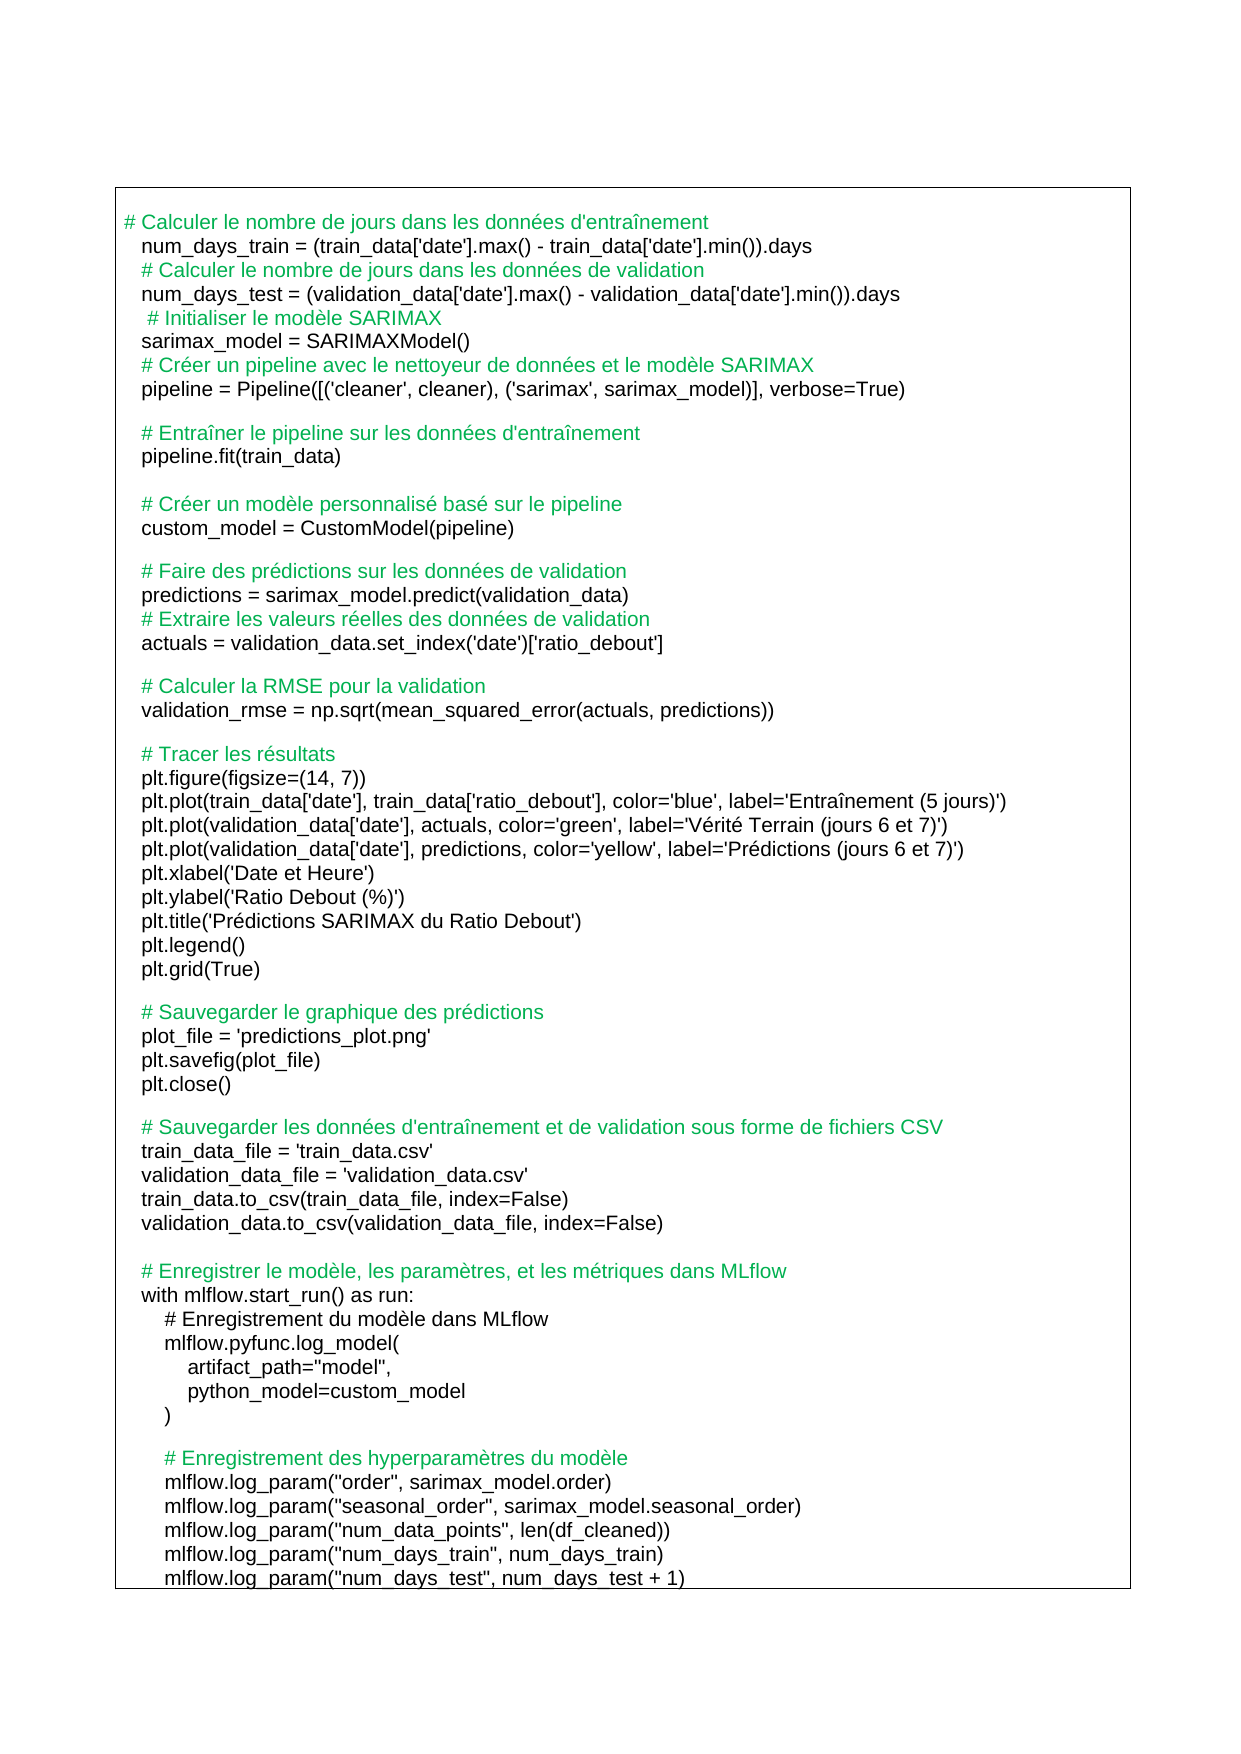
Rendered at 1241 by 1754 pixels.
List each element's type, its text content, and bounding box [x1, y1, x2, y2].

text # Calculer le nombre de jours dans les données de validation [116, 254, 1130, 278]
text # Tracer les résultats [116, 738, 1130, 762]
text # Faire des prédictions sur les données de validation [116, 556, 1130, 580]
text # Entraîner le pipeline sur les données d'entraînement [116, 417, 1130, 441]
text train_data_file = 'train_data.csv' [116, 1136, 1130, 1160]
text plt.plot(validation_data['date'], predictions, color='yellow', label='Prédictions (jours 6 et 7)') [116, 834, 1130, 858]
text plt.plot(validation_data['date'], actuals, color='green', label='Vérité Terrain (jours 6 et 7)') [116, 810, 1130, 834]
text python_model=custom_model [116, 1376, 1130, 1399]
text # Calculer le nombre de jours dans les données d'entraînement [116, 206, 1130, 230]
text train_data.to_csv(train_data_file, index=False) [116, 1184, 1130, 1208]
text mlflow.log_param("seasonal_order", sarimax_model.seasonal_order) [116, 1491, 1130, 1514]
text mlflow.log_param("order", sarimax_model.order) [116, 1467, 1130, 1491]
text validation_data.to_csv(validation_data_file, index=False) [116, 1208, 1130, 1235]
text plt.grid(True) [116, 954, 1130, 981]
text mlflow.log_param("num_data_points", len(df_cleaned)) [116, 1514, 1130, 1538]
text # Créer un modèle personnalisé basé sur le pipeline [116, 489, 1130, 513]
text custom_model = CustomModel(pipeline) [116, 513, 1130, 540]
text plt.close() [116, 1069, 1130, 1096]
text plt.ylabel('Ratio Debout (%)') [116, 882, 1130, 906]
text plt.plot(train_data['date'], train_data['ratio_debout'], color='blue', label='Entraînement (5 jours)') [116, 786, 1130, 810]
text validation_data_file = 'validation_data.csv' [116, 1160, 1130, 1184]
text plt.xlabel('Date et Heure') [116, 858, 1130, 882]
text # Enregistrement du modèle dans MLflow [116, 1304, 1130, 1328]
text pipeline = Pipeline([('cleaner', cleaner), ('sarimax', sarimax_model)], verbose=True) [116, 374, 1130, 401]
text # Sauvegarder les données d'entraînement et de validation sous forme de fichiers CSV [116, 1112, 1130, 1136]
text num_days_train = (train_data['date'].max() - train_data['date'].min()).days [116, 230, 1130, 254]
text plt.legend() [116, 930, 1130, 954]
text # Initialiser le modèle SARIMAX [116, 302, 1130, 326]
text # Calculer la RMSE pour la validation [116, 671, 1130, 695]
text plt.title('Prédictions SARIMAX du Ratio Debout') [116, 906, 1130, 930]
text with mlflow.start_run() as run: [116, 1280, 1130, 1304]
text actuals = validation_data.set_index('date')['ratio_debout'] [116, 628, 1130, 655]
text validation_rmse = np.sqrt(mean_squared_error(actuals, predictions)) [116, 695, 1130, 722]
text mlflow.log_param("num_days_train", num_days_train) [116, 1538, 1130, 1562]
text pipeline.fit(train_data) [116, 441, 1130, 468]
text num_days_test = (validation_data['date'].max() - validation_data['date'].min()).days [116, 278, 1130, 302]
text ) [116, 1399, 1130, 1427]
text predictions = sarimax_model.predict(validation_data) [116, 580, 1130, 604]
text sarimax_model = SARIMAXModel() [116, 326, 1130, 350]
text # Créer un pipeline avec le nettoyeur de données et le modèle SARIMAX [116, 350, 1130, 374]
text # Extraire les valeurs réelles des données de validation [116, 604, 1130, 628]
text artifact_path="model", [116, 1352, 1130, 1376]
text # Enregistrer le modèle, les paramètres, et les métriques dans MLflow [116, 1256, 1130, 1280]
text plot_file = 'predictions_plot.png' [116, 1021, 1130, 1045]
text plt.figure(figsize=(14, 7)) [116, 762, 1130, 786]
text mlflow.log_param("num_days_test", num_days_test + 1) [116, 1562, 1130, 1588]
text # Sauvegarder le graphique des prédictions [116, 997, 1130, 1021]
text mlflow.pyfunc.log_model( [116, 1328, 1130, 1352]
text plt.savefig(plot_file) [116, 1045, 1130, 1069]
text # Enregistrement des hyperparamètres du modèle [116, 1443, 1130, 1467]
